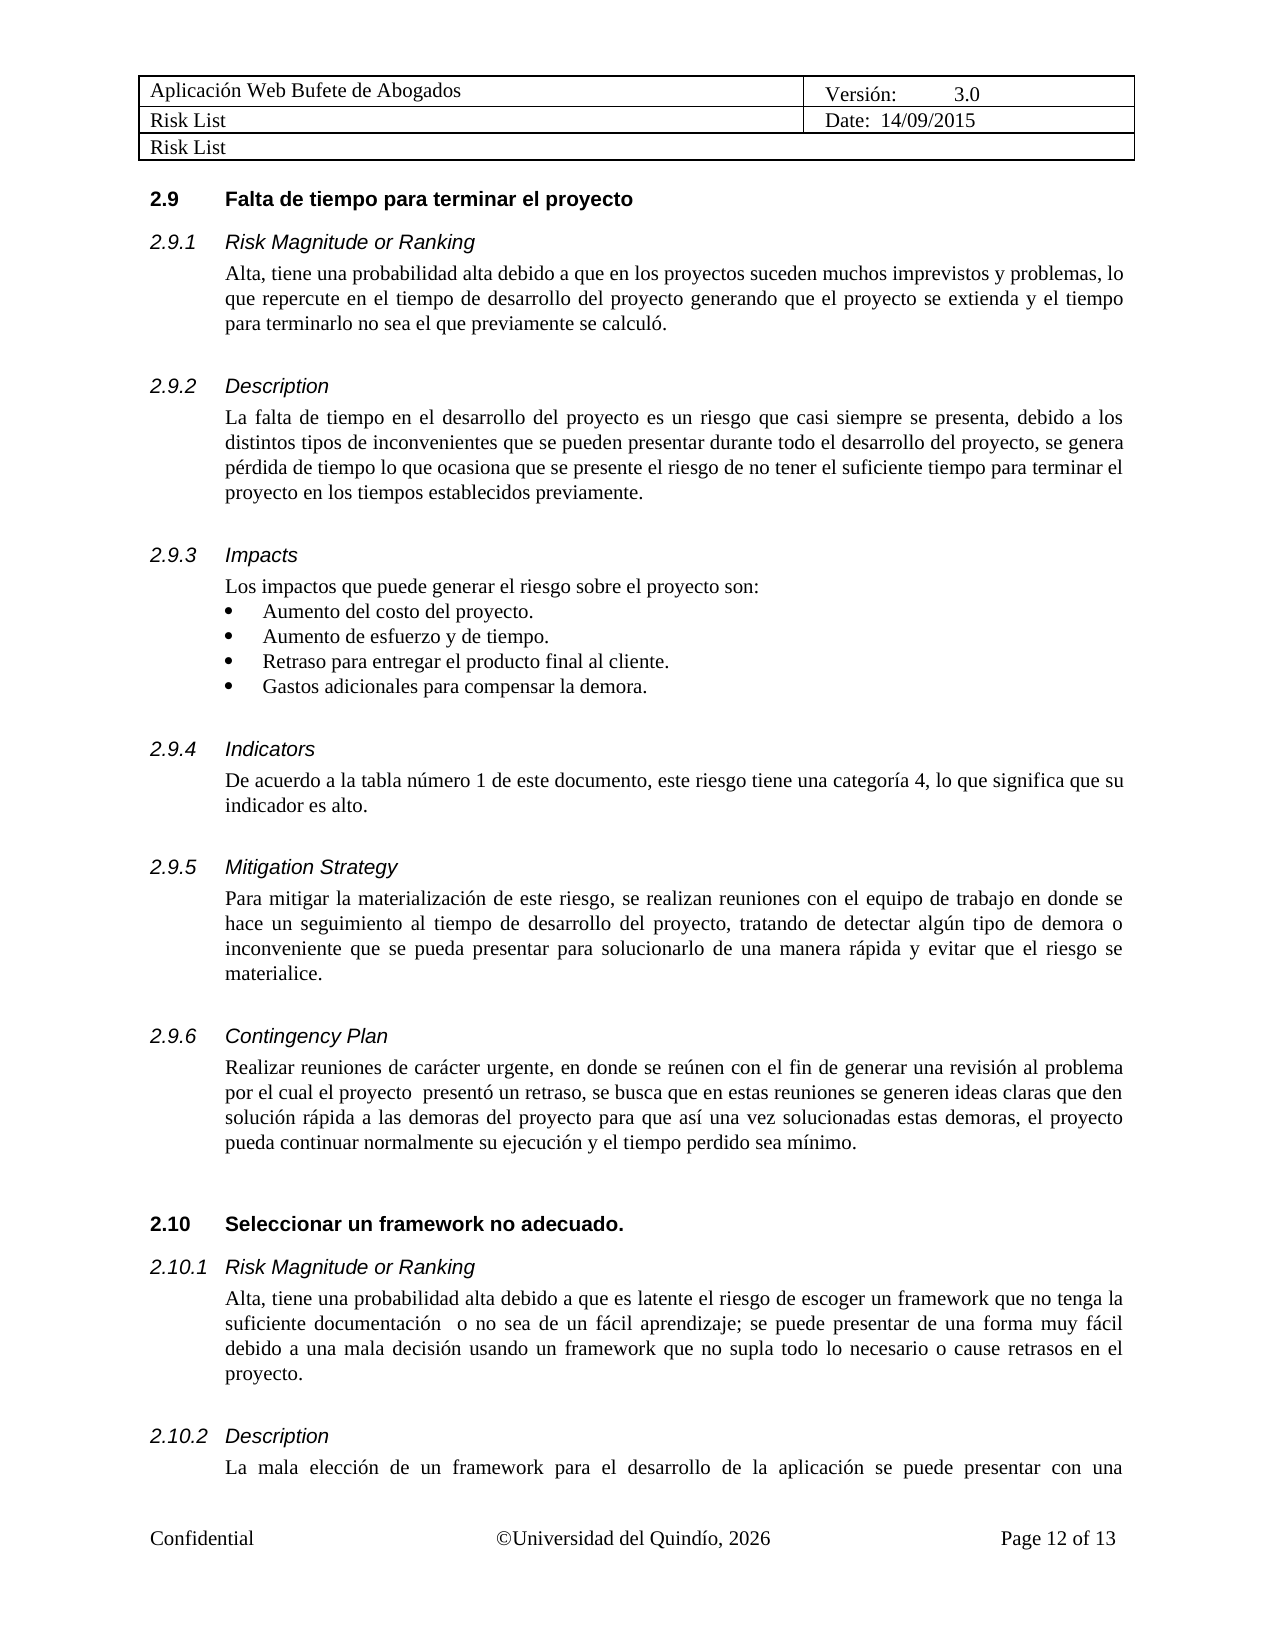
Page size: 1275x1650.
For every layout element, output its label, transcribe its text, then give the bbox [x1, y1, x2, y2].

text Alta, tiene una probabilidad alta debido a que en los proyectos suceden muchos imprevistos y problemas, lo que repercute en el tiempo de desarrollo del proyecto generando que el proyecto se extienda y el tiempo para terminarlo no sea el que previamente se calculó. [225, 260, 1125, 335]
list Retraso para entregar el producto final al cliente. [225, 648, 1125, 673]
subtitle Mitigation Strategy [150, 854, 1125, 879]
text Para mitigar la materialización de este riesgo, se realizan reuniones con el equipo de trabajo en donde se hace un seguimiento al tiempo de desarrollo del proyecto, tratando de detectar algún tipo de demora o inconveniente que se pueda presentar para solucionarlo de una manera rápida y evitar que el riesgo se materialice. [225, 885, 1125, 985]
text De acuerdo a la tabla número 1 de este documento, este riesgo tiene una categoría 4, lo que significa que su indicador es alto. [225, 767, 1125, 817]
text Alta, tiene una probabilidad alta debido a que es latente el riesgo de escoger un framework que no tenga la suficiente documentación o no sea de un fácil aprendizaje; se puede presentar de una forma muy fácil debido a una mala decisión usando un framework que no supla todo lo necesario o cause retrasos en el proyecto. [225, 1285, 1125, 1385]
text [225, 1454, 1125, 1479]
subtitle Indicators [150, 735, 1125, 760]
text Los impactos que puede generar el riesgo sobre el proyecto son: [225, 573, 1125, 598]
list Gastos adicionales para compensar la demora. [225, 673, 1125, 698]
text Realizar reuniones de carácter urgente, en donde se reúnen con el fin de generar una revisión al problema por el cual el proyecto presentó un retraso, se busca que en estas reuniones se generen ideas claras que den solución rápida a las demoras del proyecto para que así una vez solucionadas estas demoras, el proyecto pueda continuar normalmente su ejecución y el tiempo perdido sea mínimo. [225, 1054, 1125, 1154]
subtitle Impacts [150, 542, 1125, 567]
list Aumento del costo del proyecto. [225, 598, 1125, 623]
subtitle Seleccionar un framework no adecuado. [150, 1210, 1125, 1235]
text La falta de tiempo en el desarrollo del proyecto es un riesgo que casi siempre se presenta, debido a los distintos tipos de inconvenientes que se pueden presentar durante todo el desarrollo del proyecto, se genera pérdida de tiempo lo que ocasiona que se presente el riesgo de no tener el suficiente tiempo para terminar el proyecto en los tiempos establecidos previamente. [225, 404, 1125, 504]
subtitle Risk Magnitude or Ranking [150, 229, 1125, 254]
list Aumento de esfuerzo y de tiempo. [225, 623, 1125, 648]
subtitle Risk Magnitude or Ranking [150, 1254, 1125, 1279]
subtitle Contingency Plan [150, 1023, 1125, 1048]
subtitle Falta de tiempo para terminar el proyecto [150, 185, 1125, 210]
subtitle Description [150, 373, 1125, 398]
subtitle Description [150, 1423, 1125, 1448]
